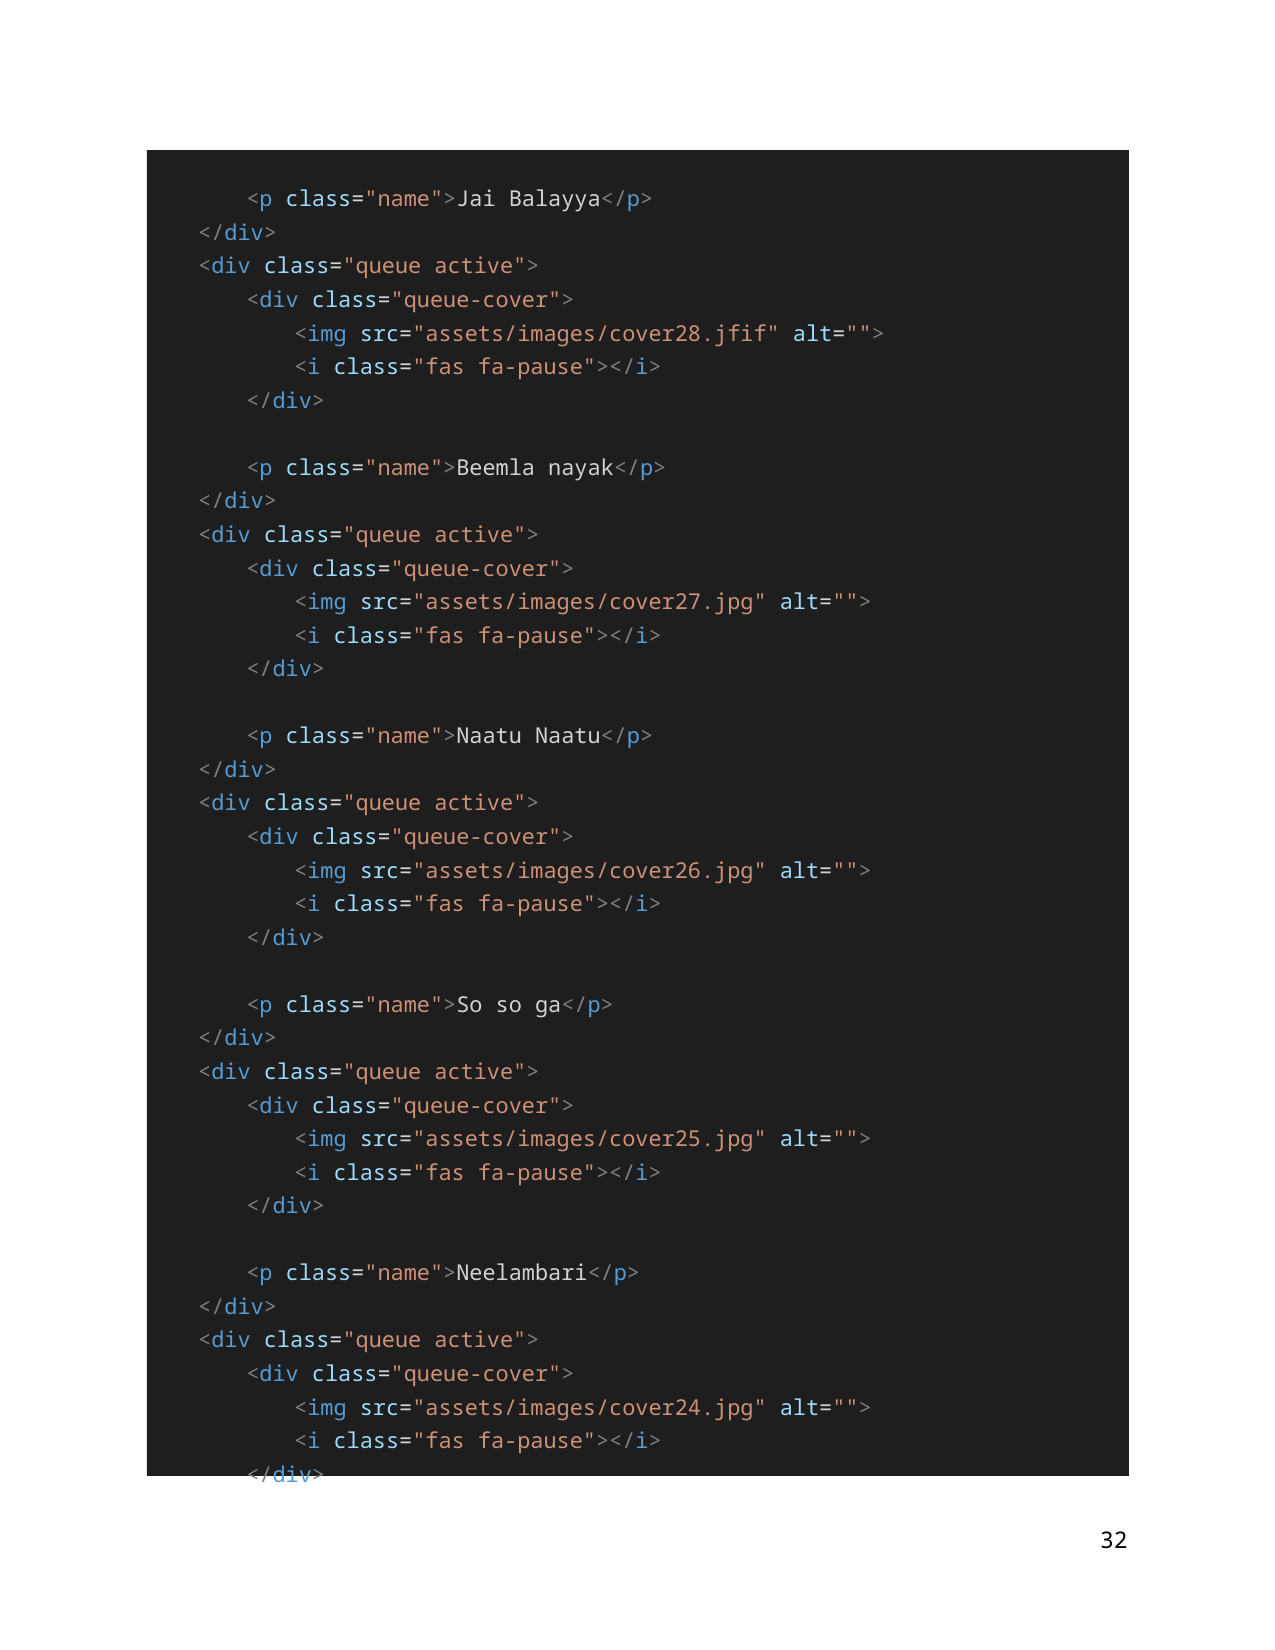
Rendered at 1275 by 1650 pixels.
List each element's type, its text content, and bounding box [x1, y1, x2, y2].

text <i class="fas fa-pause"></i> [294, 1157, 1177, 1187]
text </div> [246, 653, 1177, 683]
text <div class="queue-cover"> [246, 1358, 1177, 1388]
text </div> [198, 753, 1177, 783]
text </div> [198, 1291, 1177, 1321]
text </div> [246, 1459, 1177, 1489]
text <div class="queue active"> [198, 1324, 1177, 1354]
text </div> [198, 216, 1177, 246]
text <div class="queue-cover"> [246, 821, 1177, 851]
text <div class="queue active"> [198, 250, 1177, 280]
text <p class="name">So so ga</p> [246, 988, 1177, 1018]
text <div class="queue-cover"> [246, 552, 1177, 582]
text <i class="fas fa-pause"></i> [294, 620, 1177, 649]
text <div class="queue active"> [198, 1056, 1177, 1086]
text <i class="fas fa-pause"></i> [294, 351, 1177, 381]
text <p class="name">Jai Balayya</p> [246, 183, 1177, 213]
text </div> [246, 385, 1177, 414]
text <img src="assets/images/cover25.jpg" alt=""> [294, 1123, 1177, 1153]
text <p class="name">Neelambari</p> [246, 1257, 1177, 1287]
text <p class="name">Naatu Naatu</p> [246, 720, 1177, 749]
text <i class="fas fa-pause"></i> [294, 1425, 1177, 1455]
text <img src="assets/images/cover26.jpg" alt=""> [294, 855, 1177, 884]
text <div class="queue active"> [198, 787, 1177, 817]
text <div class="queue-cover"> [246, 1090, 1177, 1119]
text <div class="queue active"> [198, 519, 1177, 548]
text <img src="assets/images/cover28.jfif" alt=""> [294, 318, 1177, 347]
text <div class="queue-cover"> [246, 284, 1177, 313]
text </div> [246, 922, 1177, 952]
text </div> [198, 485, 1177, 515]
text <i class="fas fa-pause"></i> [294, 888, 1177, 918]
text <img src="assets/images/cover24.jpg" alt=""> [294, 1392, 1177, 1422]
text </div> [198, 1022, 1177, 1052]
text </div> [246, 1190, 1177, 1220]
text <p class="name">Beemla nayak</p> [246, 451, 1177, 481]
text <img src="assets/images/cover27.jpg" alt=""> [294, 586, 1177, 616]
